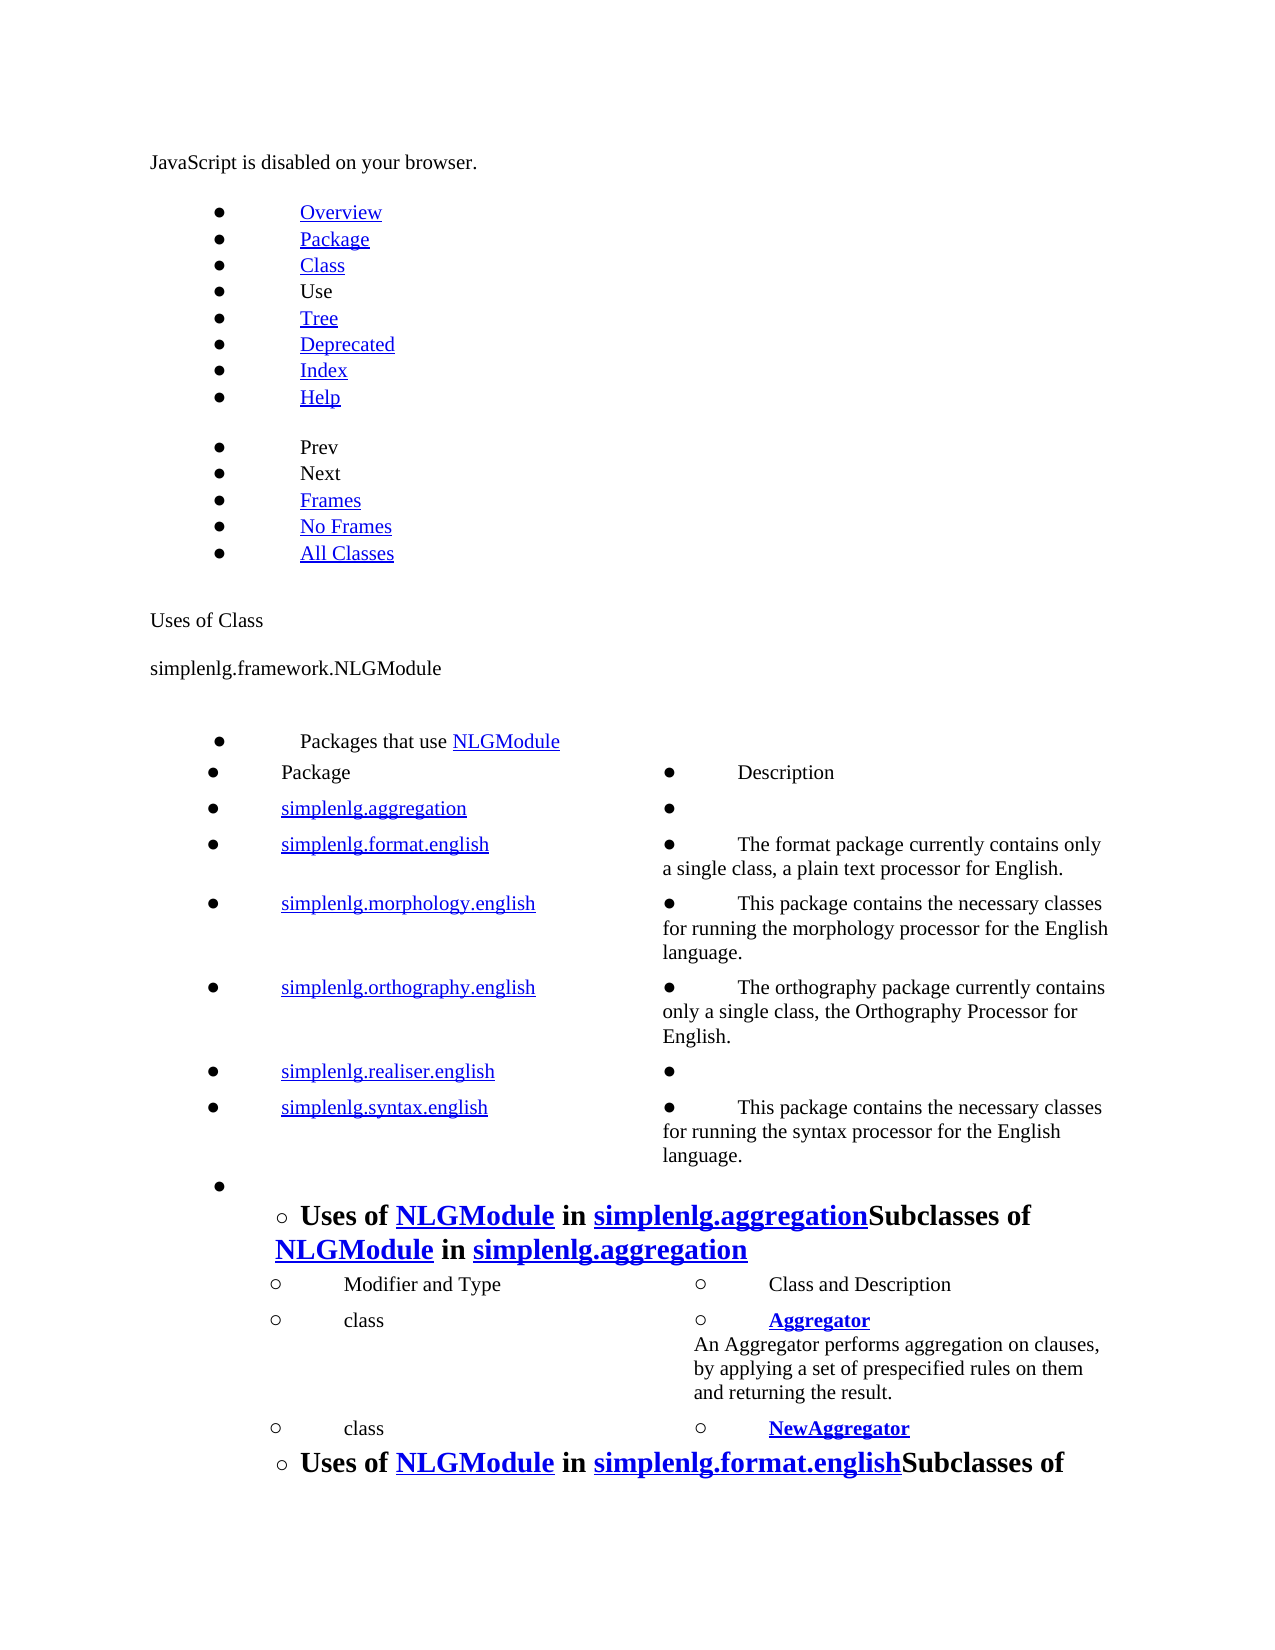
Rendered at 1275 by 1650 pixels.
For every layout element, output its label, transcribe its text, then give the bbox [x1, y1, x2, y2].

table_cell [658, 789, 1114, 825]
list Prev [212, 433, 1125, 459]
table_cell This package contains the necessary classes for running the syntax processor for the English language. [658, 1088, 1114, 1172]
table_cell simplenlg.format.english [201, 825, 657, 884]
list Use [212, 277, 1125, 303]
table_cell class [264, 1301, 689, 1409]
list Frames [212, 486, 1125, 512]
list Package [212, 224, 1125, 251]
text simplenlg.framework.NLGModule [150, 655, 1125, 679]
table_cell The format package currently contains only a single class, a plain text processor for English. [658, 825, 1114, 884]
list Next [212, 459, 1125, 486]
table_cell [658, 1052, 1114, 1088]
list Class [212, 251, 1125, 277]
table_cell This package contains the necessary classes for running the morphology processor for the English language. [658, 885, 1114, 968]
list No Frames [212, 512, 1125, 538]
table_header Description [658, 753, 1114, 789]
list All Classes [212, 538, 1125, 565]
table_header Modifier and Type [264, 1265, 689, 1301]
list Packages that use NLGModule [212, 727, 1125, 753]
table_cell simplenlg.realiser.english [201, 1052, 657, 1088]
subtitle Uses of NLGModule in simplenlg.aggregationSubclasses of NLGModule in simplenlg.aggregation [275, 1198, 1125, 1265]
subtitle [275, 1445, 1125, 1478]
list Deprecated [212, 330, 1125, 356]
table_cell simplenlg.aggregation [201, 789, 657, 825]
table_cell simplenlg.syntax.english [201, 1088, 657, 1172]
table_cell simplenlg.morphology.english [201, 885, 657, 968]
table_cell NewAggregator [689, 1409, 1114, 1445]
text JavaScript is disabled on your browser. [150, 150, 1125, 174]
table_cell The orthography package currently contains only a single class, the Orthography Processor for English. [658, 969, 1114, 1052]
table_cell class [264, 1409, 689, 1445]
table_header Package [201, 753, 657, 789]
table_cell simplenlg.orthography.english [201, 969, 657, 1052]
list Overview [212, 198, 1125, 224]
table_cell Aggregator An Aggregator performs aggregation on clauses, by applying a set of prespecified rules on them and returning the result. [689, 1301, 1114, 1409]
list Tree [212, 303, 1125, 330]
table_header Class and Description [689, 1265, 1114, 1301]
text Uses of Class [150, 608, 1125, 632]
list Index [212, 356, 1125, 383]
list Help [212, 383, 1125, 409]
